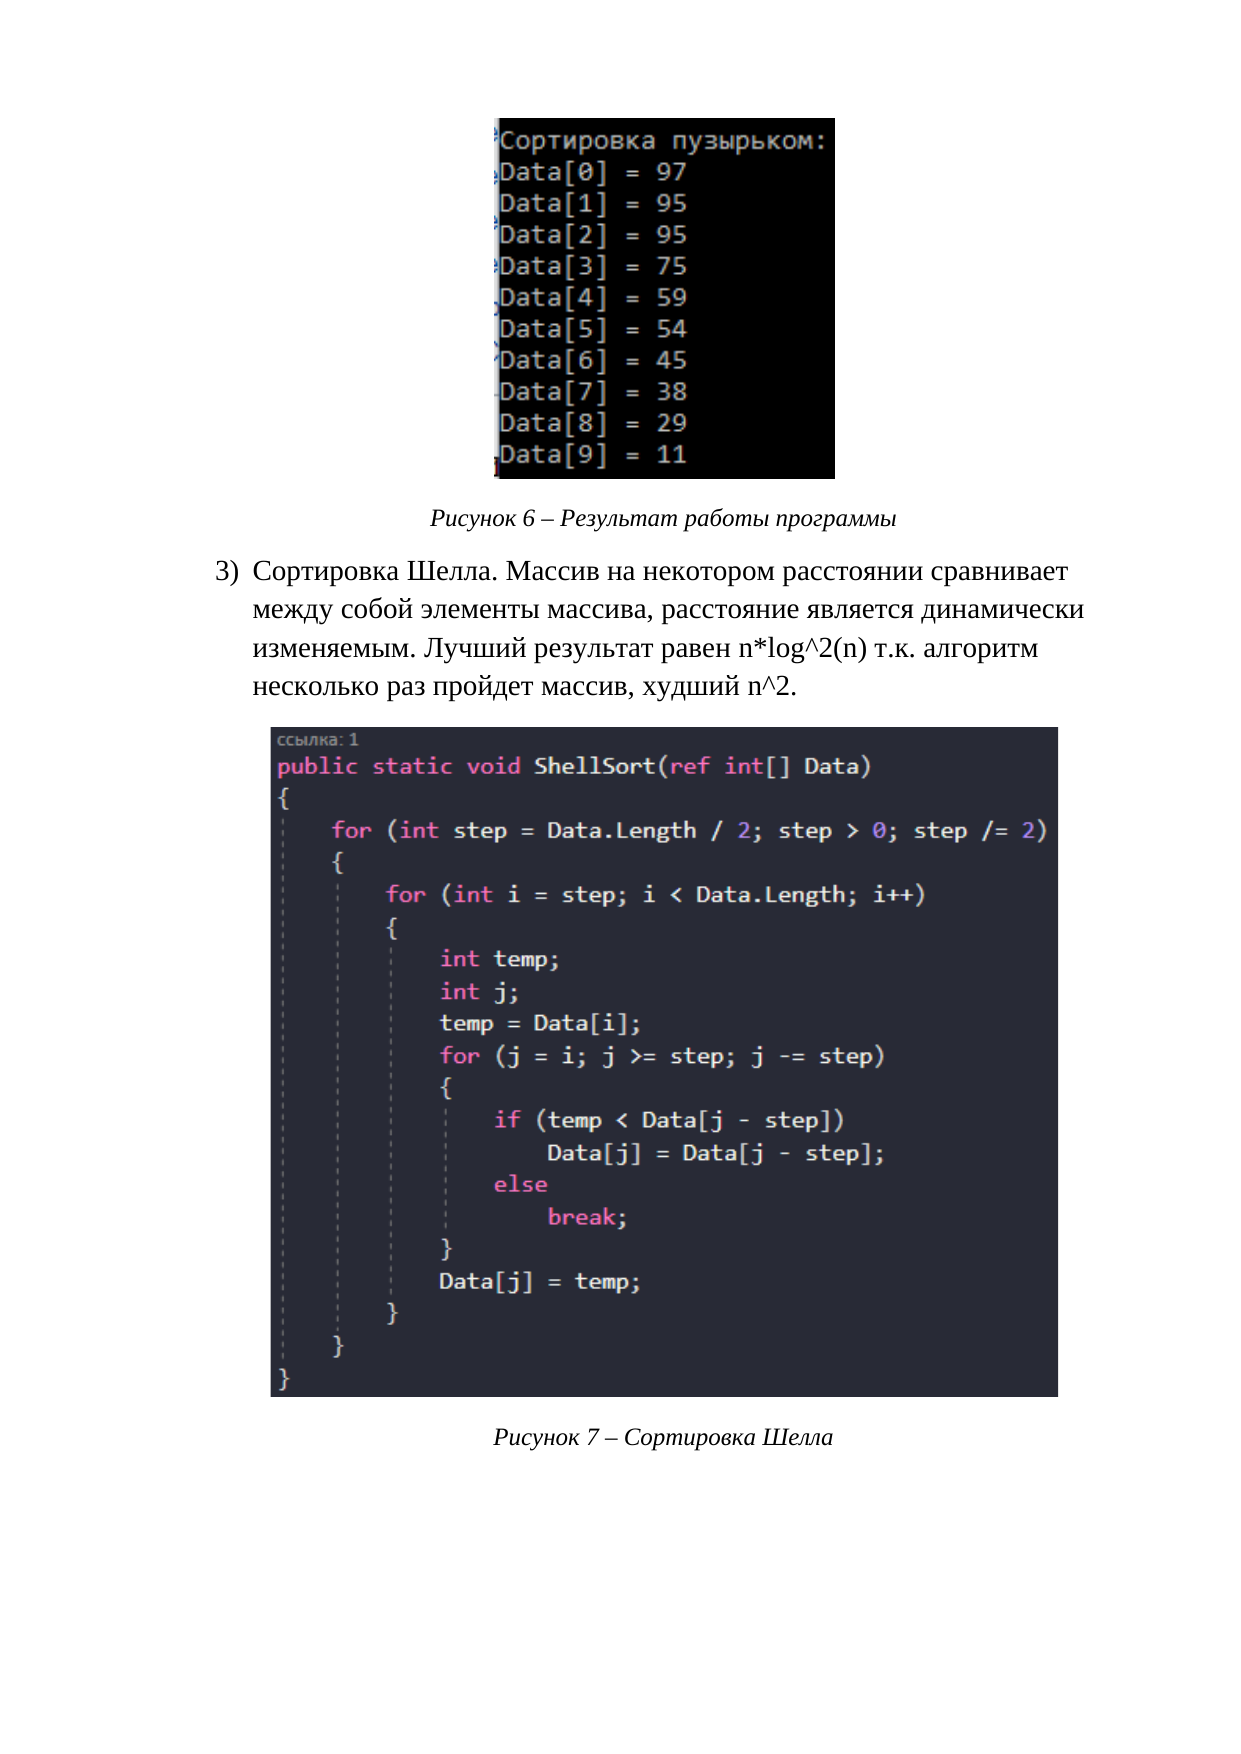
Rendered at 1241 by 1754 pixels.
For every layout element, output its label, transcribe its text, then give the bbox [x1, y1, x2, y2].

picture [494, 118, 835, 479]
list Сортировка Шелла. Массив на некотором расстоянии сравнивает между собой элементы массива, расстояние является динамически изменяемым. Лучший результат равен n*log^2(n) т.к. алгоритм несколько раз пройдет массив, худший n^2. [215, 553, 1152, 702]
picture [270, 727, 1059, 1397]
